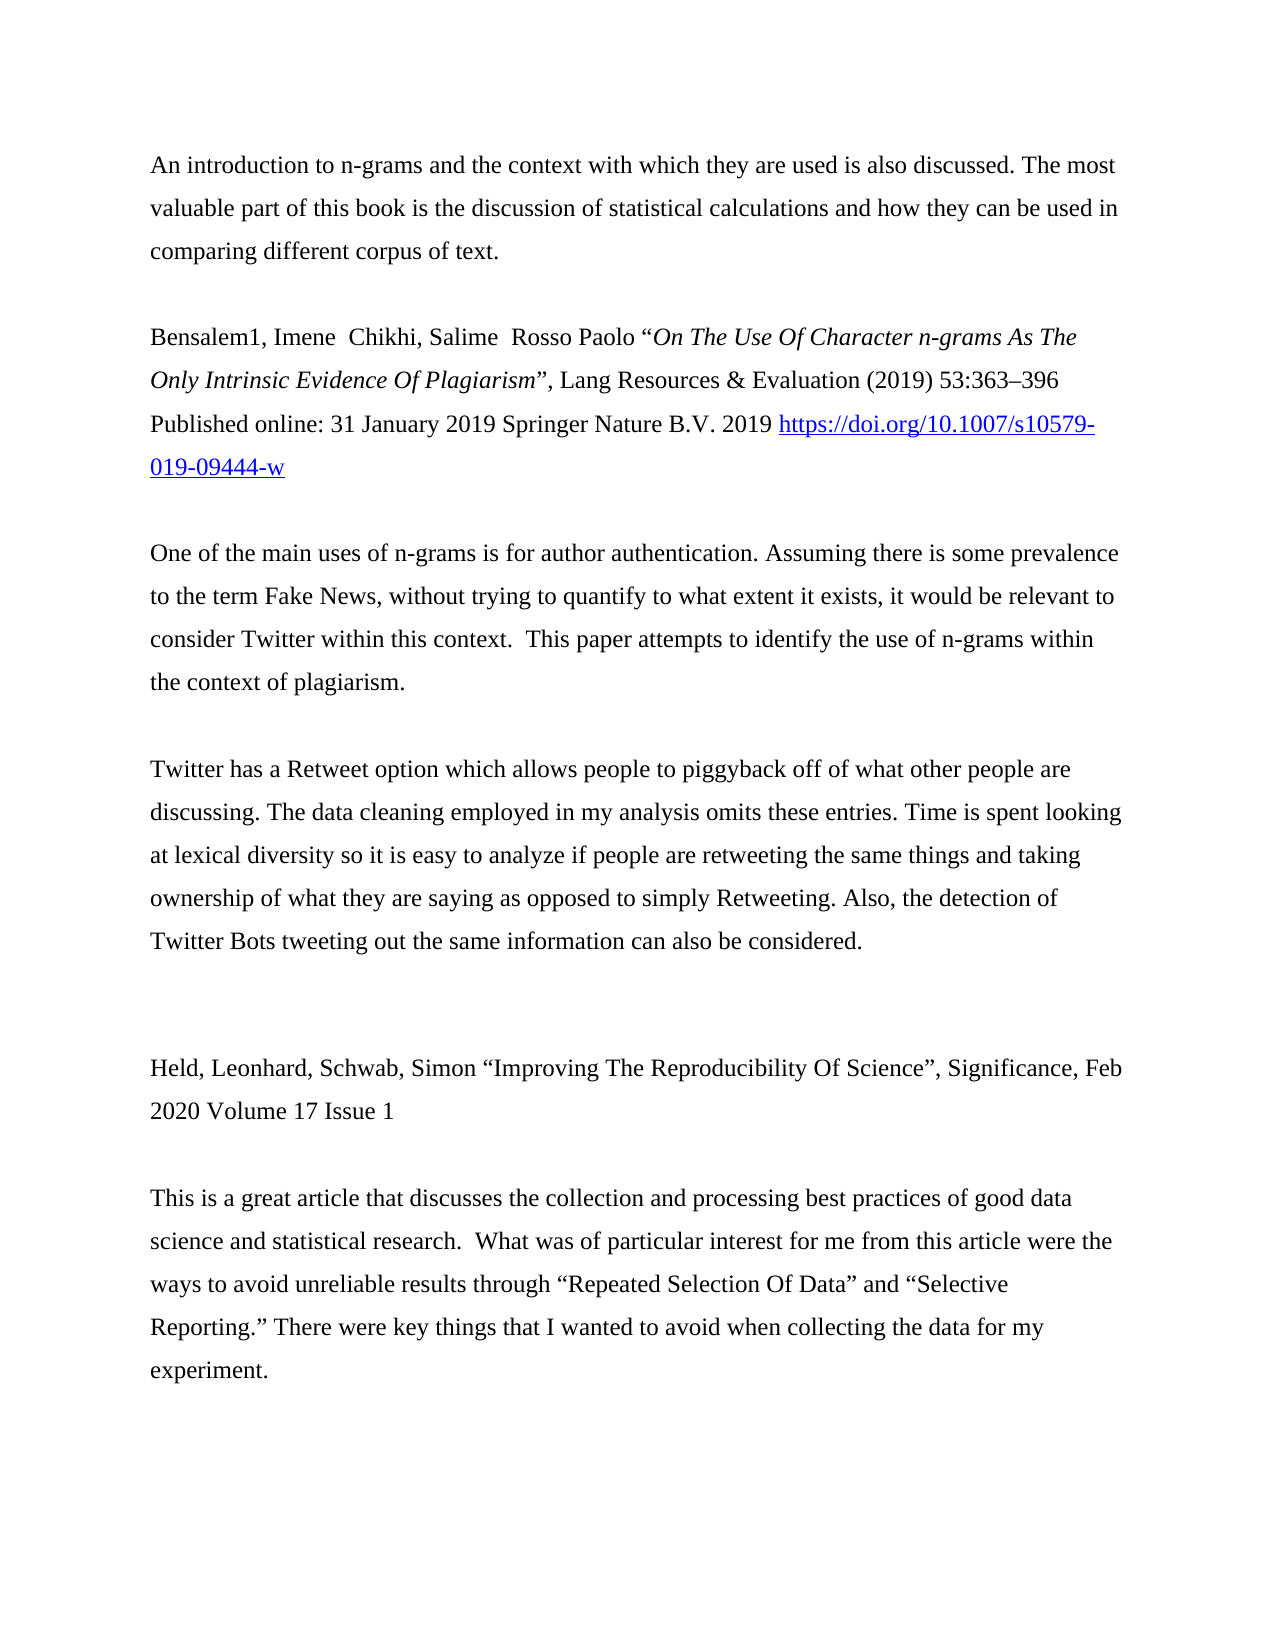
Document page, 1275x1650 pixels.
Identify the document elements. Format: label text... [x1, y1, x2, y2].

text Twitter has a Retweet option which allows people to piggyback off of what other people are discussing. The data cleaning employed in my analysis omits these entries. Time is spent looking at lexical diversity so it is easy to analyze if people are retweeting the same things and taking ownership of what they are saying as opposed to simply Retweeting. Also, the detection of Twitter Bots tweeting out the same information can also be considered. [150, 754, 1125, 955]
text This is a great article that discusses the collection and processing best practices of good data science and statistical research. What was of particular interest for me from this article were the ways to avoid unreliable results through “Repeated Selection Of Data” and “Selective Reporting.” There were key things that I wanted to avoid when collecting the data for my experiment. [150, 1183, 1125, 1384]
text An introduction to n-grams and the context with which they are used is also discussed. The most valuable part of this book is the discussion of statistical calculations and how they can be used in comparing different corpus of text. [150, 150, 1125, 265]
text One of the main uses of n-grams is for author authentication. Assuming there is some prevalence to the term Fake News, without trying to quantify to what extent it exists, it would be relevant to consider Twitter within this context. This paper attempts to identify the use of n-grams within the context of plagiarism. [150, 538, 1125, 696]
text Bensalem1, Imene Chikhi, Salime Rosso Paolo “On The Use Of Character n-grams As The Only Intrinsic Evidence Of Plagiarism”, Lang Resources & Evaluation (2019) 53:363–396 Published online: 31 January 2019 Springer Nature B.V. 2019 https://doi.org/10.1007/s10579-019-09444-w [150, 322, 1125, 481]
text Held, Leonhard, Schwab, Simon “Improving The Reproducibility Of Science”, Significance, Feb 2020 Volume 17 Issue 1 [150, 1053, 1125, 1125]
